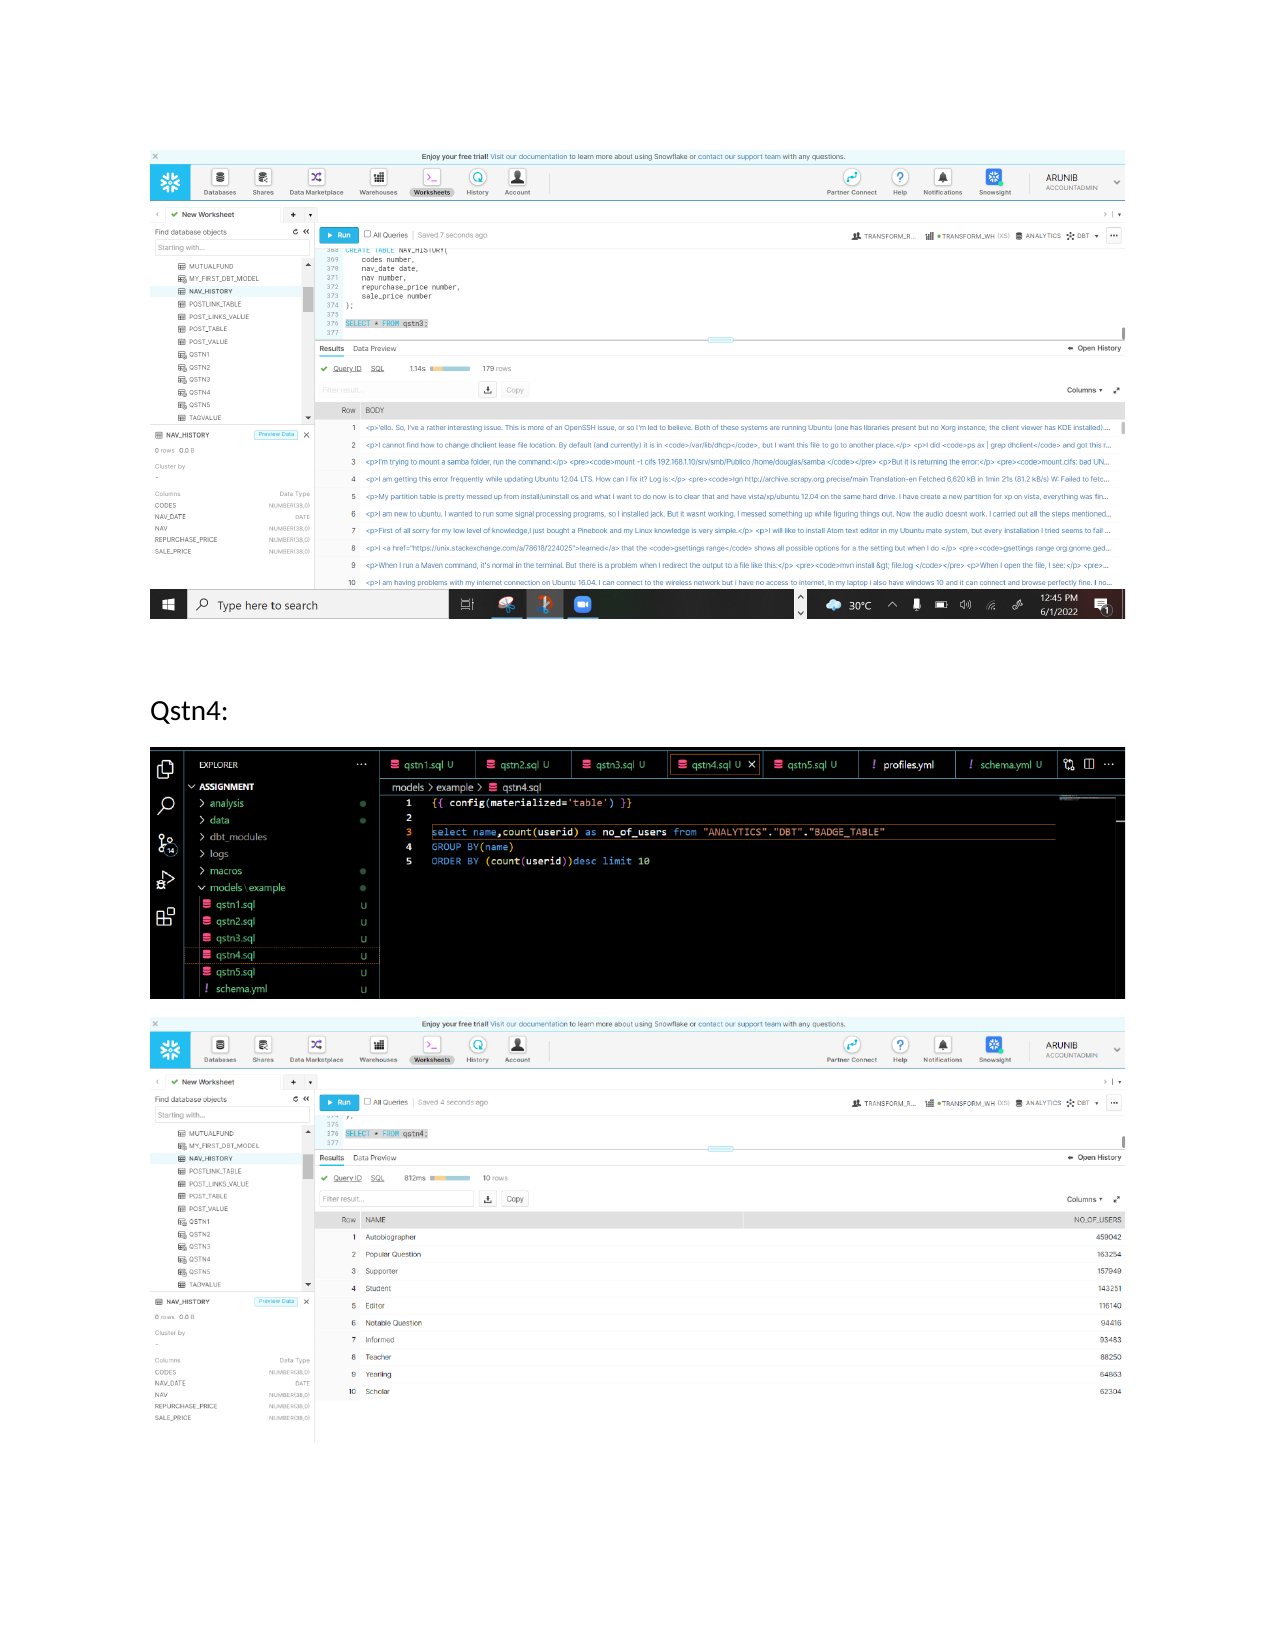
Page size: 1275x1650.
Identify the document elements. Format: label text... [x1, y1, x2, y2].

picture [150, 747, 1125, 999]
text Qstn4: [150, 692, 1125, 728]
picture [150, 150, 1125, 619]
picture [150, 1017, 1125, 1443]
